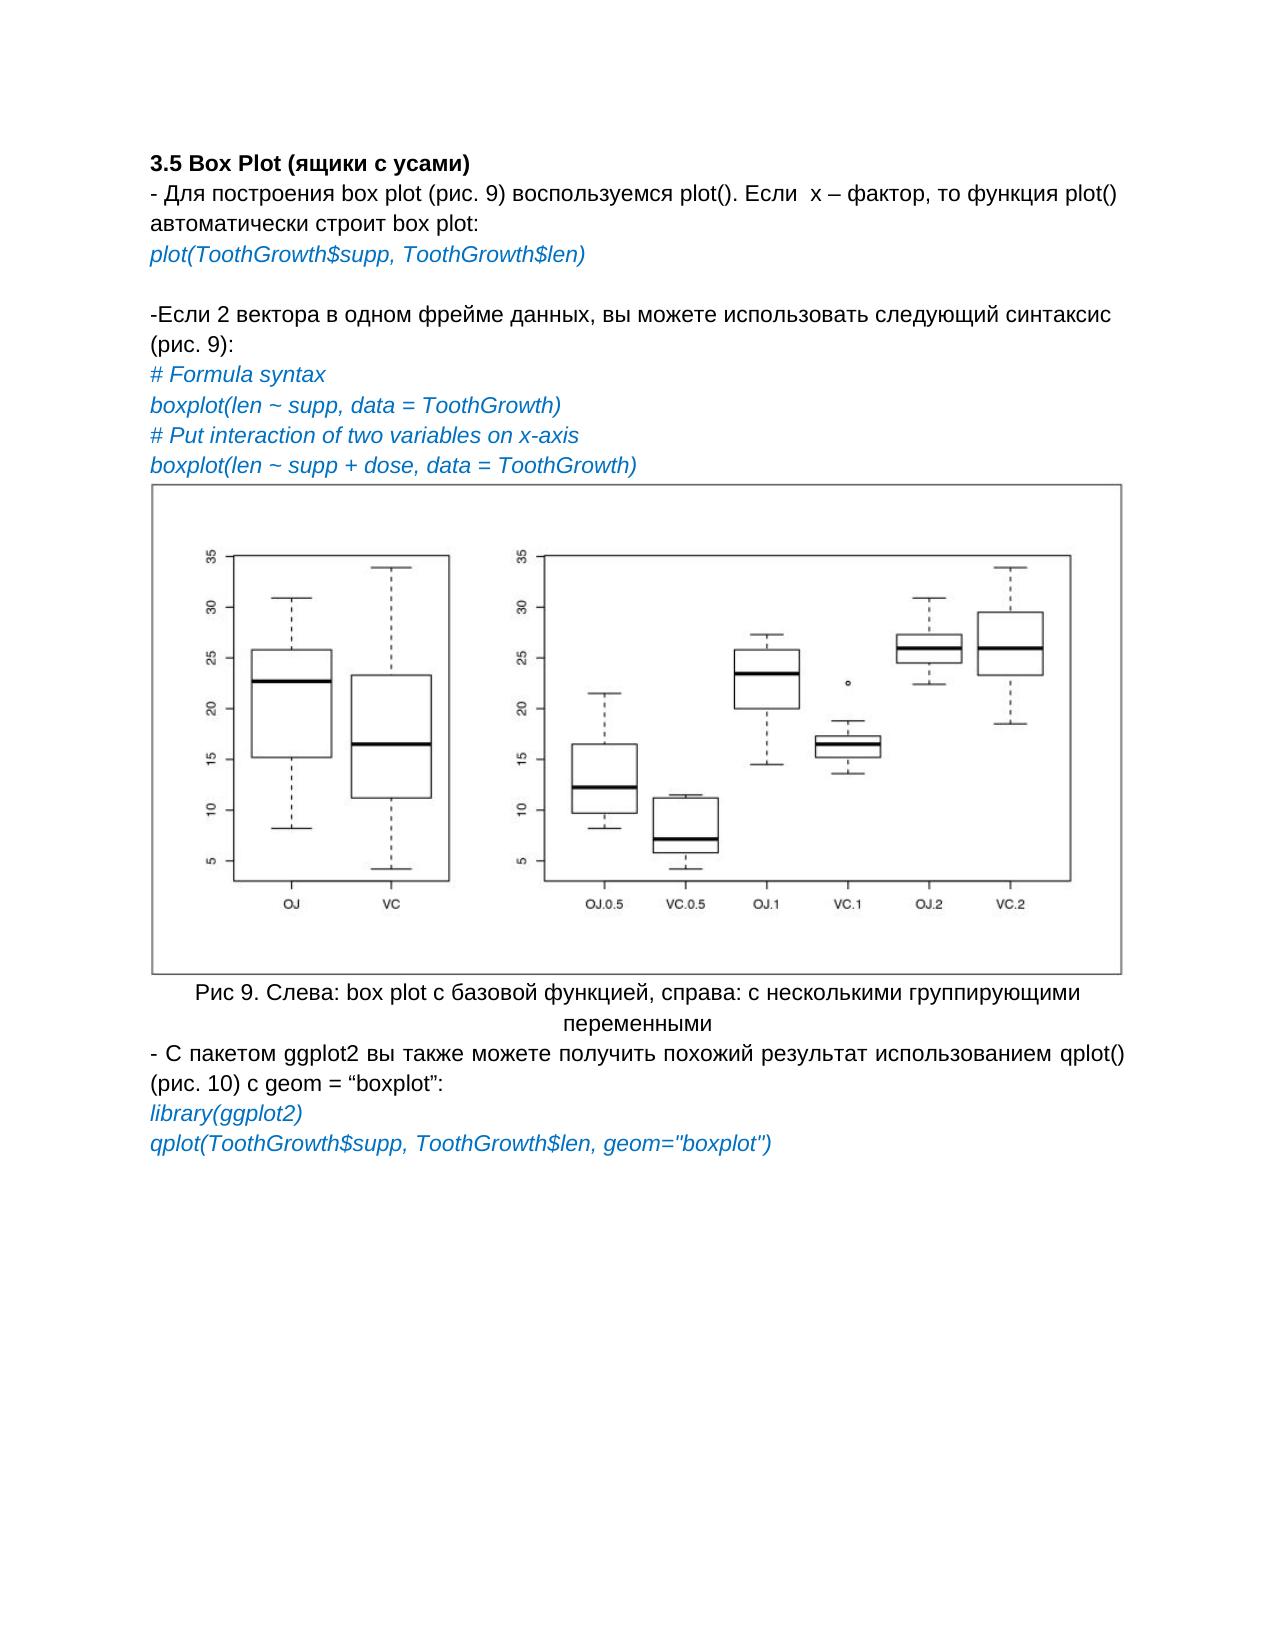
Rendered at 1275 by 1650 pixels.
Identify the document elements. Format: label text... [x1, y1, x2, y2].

text # Formula syntax boxplot(len ~ supp, data = ToothGrowth) # Put interaction of two variables on x-axis boxplot(len ~ supp + dose, data = ToothGrowth) [150, 361, 1125, 478]
text library(ggplot2) qplot(ToothGrowth$supp, ToothGrowth$len, geom="boxplot") [150, 1100, 1125, 1157]
text plot(ToothGrowth$supp, ToothGrowth$len) [150, 241, 1125, 267]
text - Для построения box plot (рис. 9) воспользуемся plot(). Если x – фактор, то функция plot() автоматически строит box plot: [150, 180, 1125, 237]
text -Если 2 вектора в одном фрейме данных, вы можете использовать следующий синтаксис (рис. 9): [150, 301, 1125, 358]
picture [150, 482, 1125, 976]
text - С пакетом ggplot2 вы также можете получить похожий результат использованием qplot() (рис. 10) c geom = “boxplot”: [150, 1040, 1125, 1096]
text 3.5 Box Plot (ящики с усами) [150, 150, 1125, 176]
text Рис 9. Слева: box plot c базовой функцией, справа: с несколькими группирующими переменными [150, 979, 1125, 1036]
